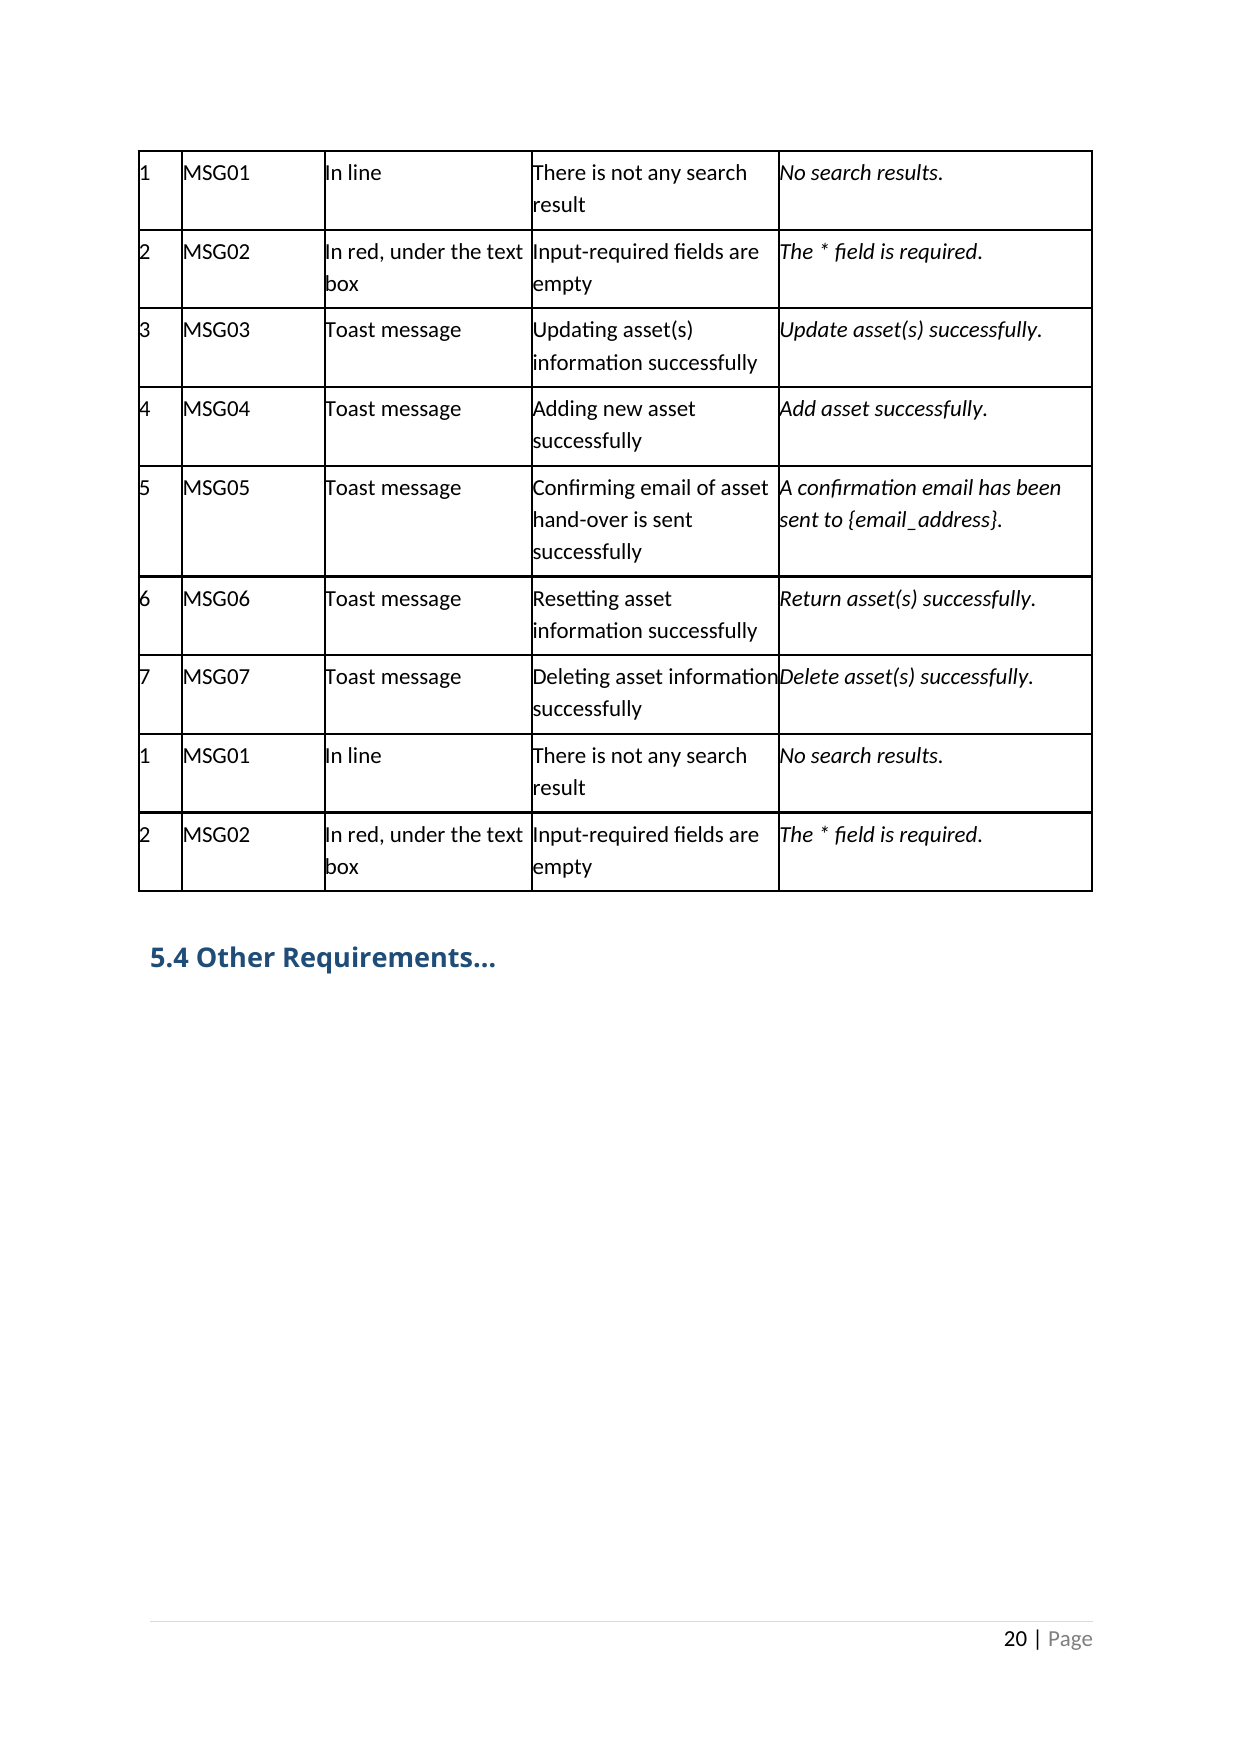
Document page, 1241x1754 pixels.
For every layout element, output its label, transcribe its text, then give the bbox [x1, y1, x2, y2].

table_cell No search results. [780, 735, 1091, 811]
table_cell Add asset successfully. [780, 388, 1091, 464]
table_cell 6 [140, 578, 181, 654]
table_cell Updating asset(s) information successfully [533, 309, 778, 386]
table_cell MSG03 [183, 309, 324, 386]
table_cell Toast message [326, 388, 531, 464]
table_cell A confirmation email has been sent to {email_address}. [780, 467, 1091, 575]
table_cell 3 [140, 309, 181, 386]
table_cell MSG04 [183, 388, 324, 464]
table_cell Delete asset(s) successfully. [780, 656, 1091, 733]
table_cell MSG01 [183, 152, 324, 229]
table_cell In line [326, 152, 531, 229]
table_cell 1 [140, 152, 181, 229]
table_cell Return asset(s) successfully. [780, 578, 1091, 654]
table_cell 7 [140, 656, 181, 733]
table_cell In line [326, 735, 531, 811]
table_cell Toast message [326, 309, 531, 386]
table_cell The * field is required. [780, 231, 1091, 307]
table_cell Confirming email of asset hand-over is sent successfully [533, 467, 778, 575]
table_cell 4 [140, 388, 181, 464]
table_cell In red, under the text box [326, 231, 531, 307]
table_cell 2 [140, 814, 181, 890]
table_cell Toast message [326, 656, 531, 733]
table_cell Adding new asset successfully [533, 388, 778, 464]
table_cell 1 [140, 735, 181, 811]
table_cell 5 [140, 467, 181, 575]
table_cell MSG01 [183, 735, 324, 811]
table_cell MSG07 [183, 656, 324, 733]
table_cell Toast message [326, 578, 531, 654]
table_cell Resetting asset information successfully [533, 578, 778, 654]
table_cell Toast message [326, 467, 531, 575]
table_cell Input-required fields are empty [533, 231, 778, 307]
table_cell Deleting asset information successfully [533, 656, 778, 733]
table_cell The * field is required. [780, 814, 1091, 890]
table_cell Update asset(s) successfully. [780, 309, 1091, 386]
table_cell 2 [140, 231, 181, 307]
table_cell MSG02 [183, 231, 324, 307]
table_cell MSG05 [183, 467, 324, 575]
table_cell In red, under the text box [326, 814, 531, 890]
table_cell MSG02 [183, 814, 324, 890]
table_cell MSG06 [183, 578, 324, 654]
table_cell There is not any search result [533, 152, 778, 229]
table_cell There is not any search result [533, 735, 778, 811]
table_cell Input-required fields are empty [533, 814, 778, 890]
table_cell No search results. [780, 152, 1091, 229]
subtitle 5.4 Other Requirements… [150, 939, 1093, 976]
